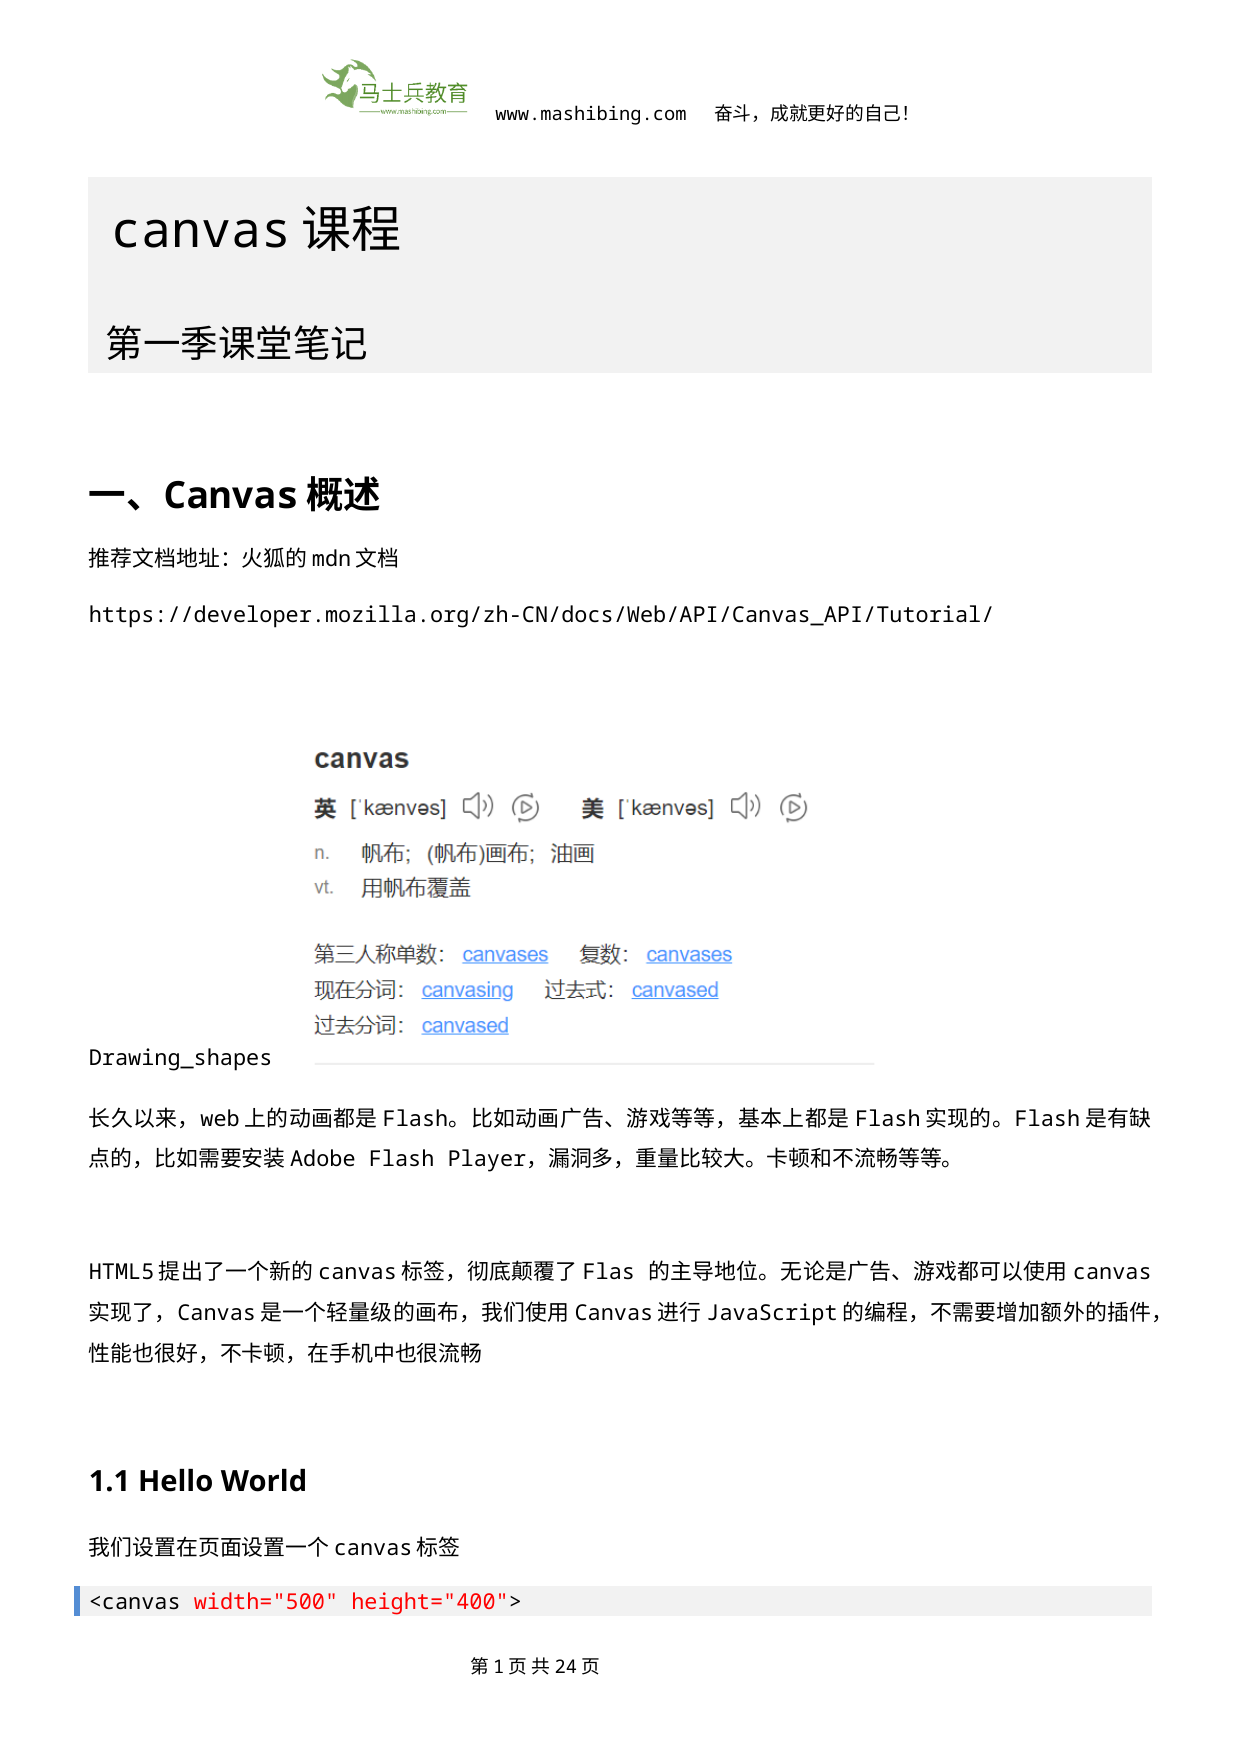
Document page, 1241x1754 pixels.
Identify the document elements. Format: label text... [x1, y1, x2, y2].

text 推荐文档地址：火狐的mdn文档 [88, 541, 1152, 573]
text 长久以来，web上的动画都是Flash。比如动画广告、游戏等等，基本上都是Flash实现的。Flash是有缺点的，比如需要安装Adobe Flash Player，漏洞多，重量比较大。卡顿和不流畅等等。 [88, 1100, 1152, 1173]
text HTML5提出了一个新的canvas标签，彻底颠覆了Flas 的主导地位。无论是广告、游戏都可以使用canvas实现了，Canvas是一个轻量级的画布，我们使用Canvas进行JavaScript的编程，不需要增加额外的插件，性能也很好，不卡顿，在手机中也很流畅 [88, 1254, 1152, 1368]
picture [272, 723, 875, 1066]
subtitle Canvas概述 [88, 459, 1152, 524]
text <canvas width="500" height="400"> [80, 1586, 1152, 1616]
picture [320, 59, 478, 121]
subtitle Hello World [88, 1448, 1152, 1513]
text canvas课程 [88, 177, 1152, 274]
text 我们设置在页面设置一个canvas标签 [88, 1529, 1152, 1562]
text 第一季课堂笔记 [88, 308, 1152, 373]
